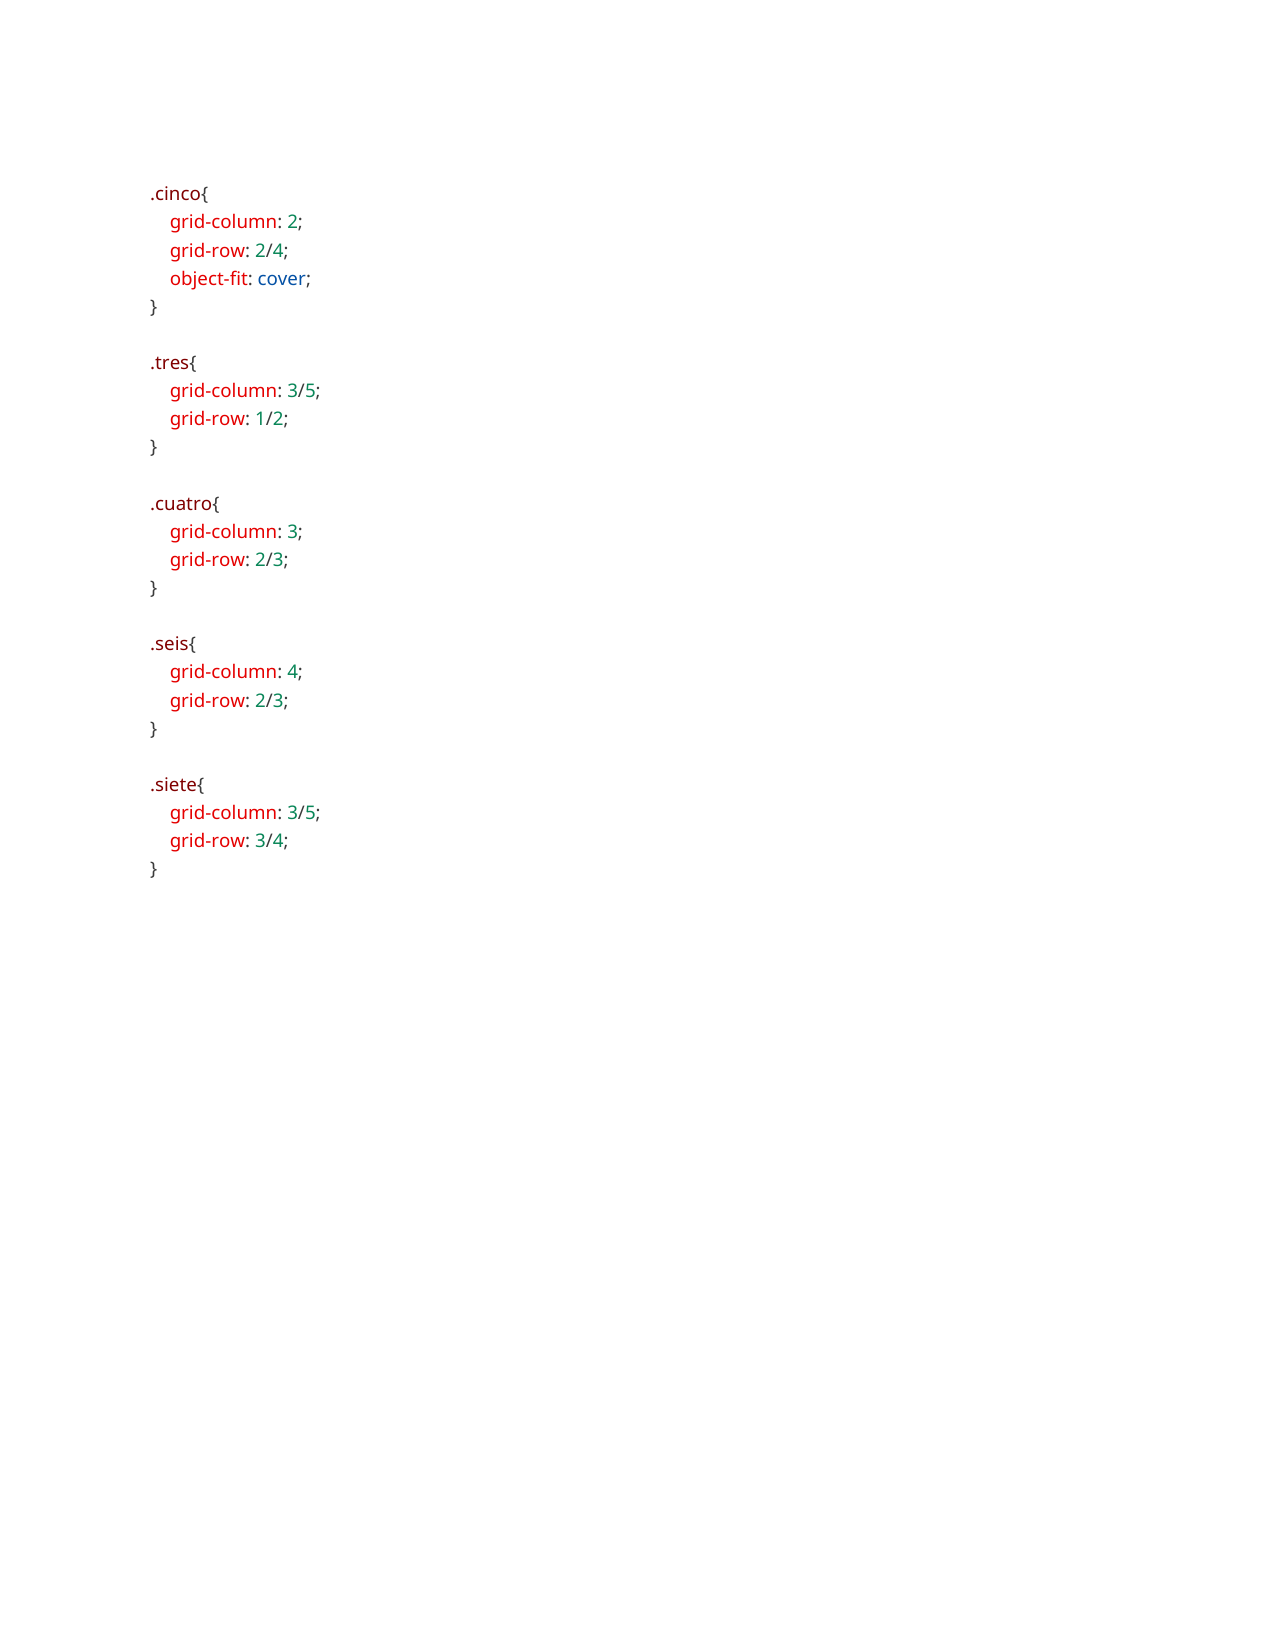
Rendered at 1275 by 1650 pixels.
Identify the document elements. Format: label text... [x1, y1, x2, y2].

text grid-row: 2/4; [150, 234, 1125, 262]
text } [150, 431, 1125, 459]
text grid-column: 3/5; [150, 375, 1125, 403]
text .tres{ [150, 347, 1125, 375]
text grid-row: 3/4; [150, 825, 1125, 853]
text .seis{ [150, 628, 1125, 656]
text .cinco{ [150, 178, 1125, 206]
text grid-row: 1/2; [150, 403, 1125, 431]
text grid-column: 2; [150, 206, 1125, 234]
text } [150, 712, 1125, 741]
text grid-column: 4; [150, 656, 1125, 684]
text .siete{ [150, 769, 1125, 797]
text } [150, 572, 1125, 600]
text } [150, 853, 1125, 881]
text .cuatro{ [150, 487, 1125, 516]
text grid-column: 3; [150, 516, 1125, 544]
text object-fit: cover; [150, 262, 1125, 291]
text grid-row: 2/3; [150, 684, 1125, 712]
text grid-column: 3/5; [150, 797, 1125, 825]
text grid-row: 2/3; [150, 544, 1125, 572]
text } [150, 291, 1125, 319]
